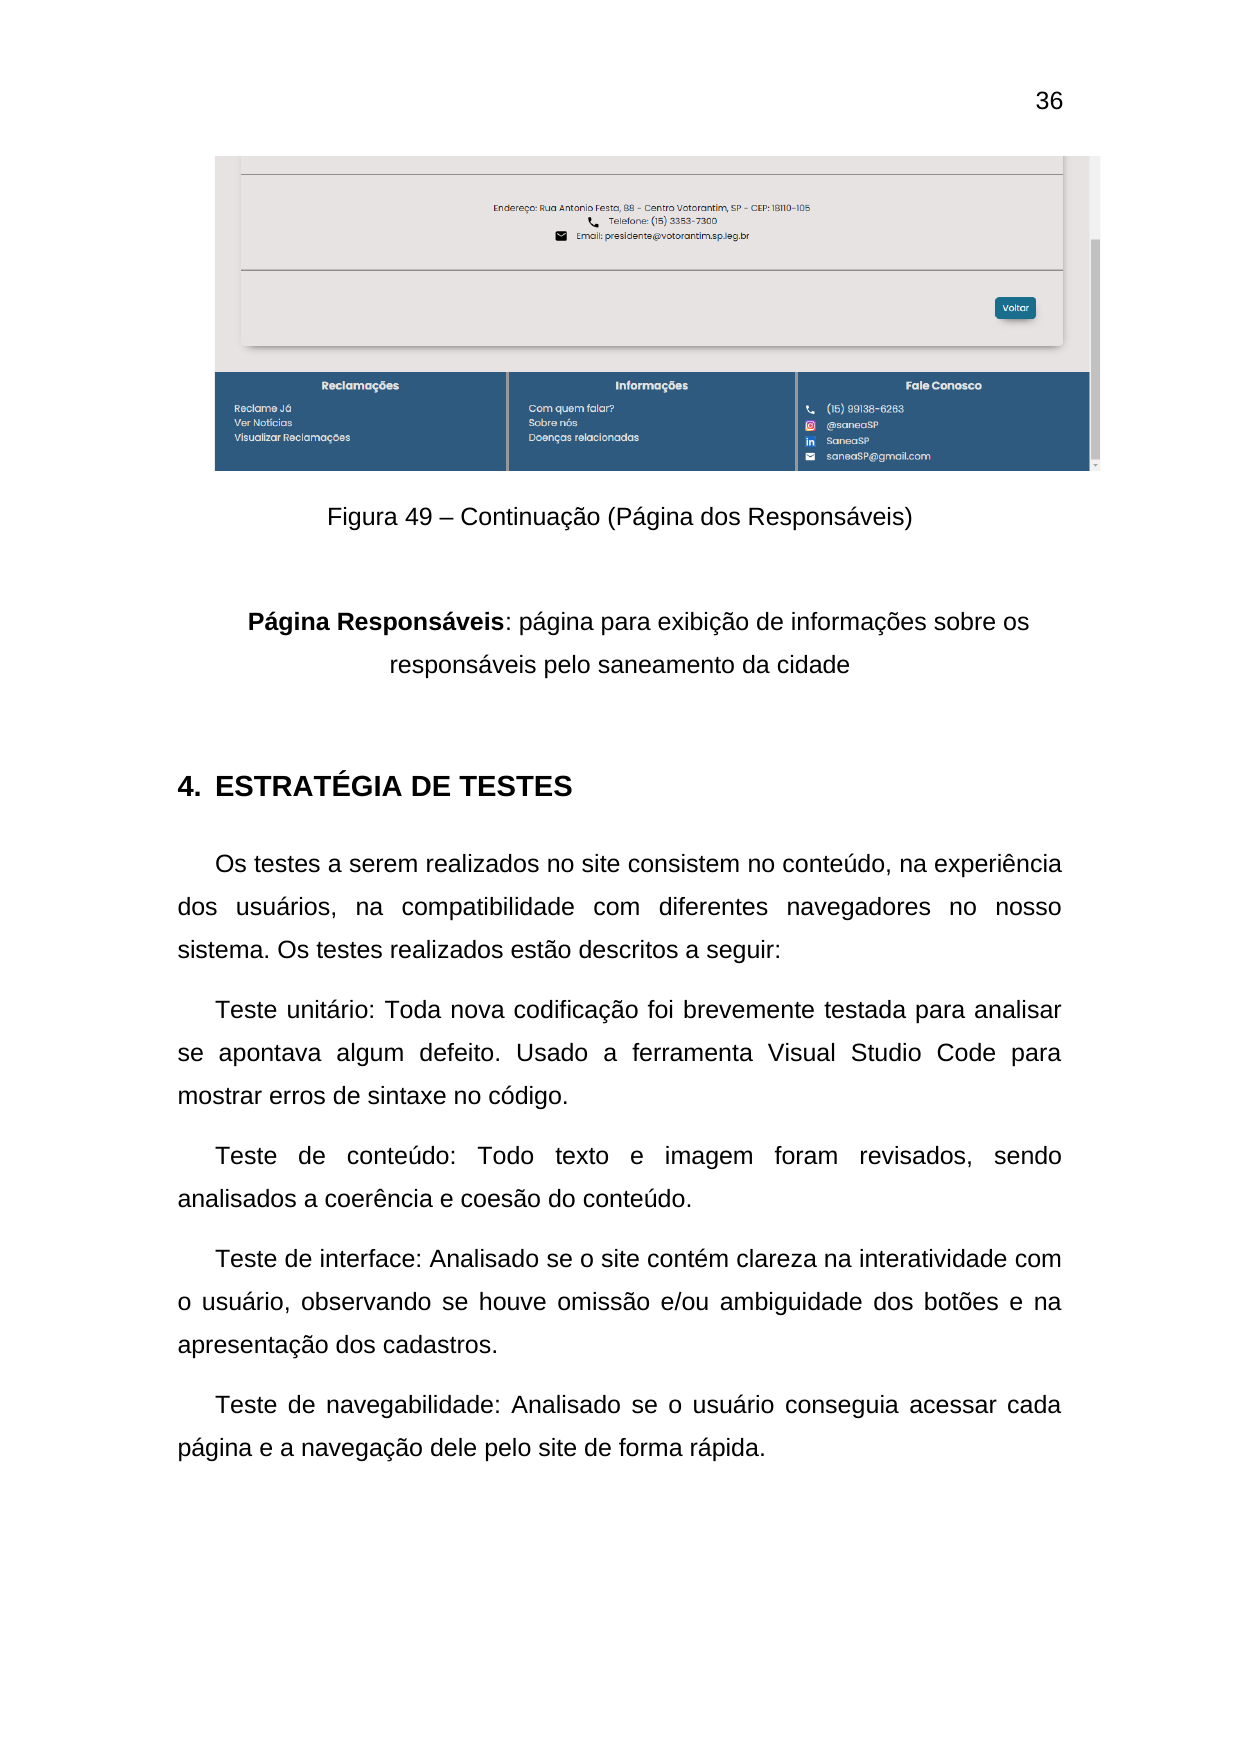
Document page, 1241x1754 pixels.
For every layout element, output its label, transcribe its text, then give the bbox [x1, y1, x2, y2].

text Teste de conteúdo: Todo texto e imagem foram revisados, sendo analisados a coerência e coesão do conteúdo. [177, 1141, 1063, 1213]
text Teste de interface: Analisado se o site contém clareza na interatividade com o usuário, observando se houve omissão e/ou ambiguidade dos botões e na apresentação dos cadastros. [177, 1244, 1063, 1359]
text Teste de navegabilidade: Analisado se o usuário conseguia acessar cada página e a navegação dele pelo site de forma rápida. [177, 1390, 1063, 1462]
subtitle ESTRATÉGIA DE TESTES [177, 769, 1063, 803]
text Página Responsáveis: página para exibição de informações sobre os responsáveis pelo saneamento da cidade [177, 607, 1063, 678]
text Figura 49 – Continuação (Página dos Responsáveis) [177, 502, 1063, 530]
text Teste unitário: Toda nova codificação foi brevemente testada para analisar se apontava algum defeito. Usado a ferramenta Visual Studio Code para mostrar erros de sintaxe no código. [177, 995, 1063, 1110]
text Os testes a serem realizados no site consistem no conteúdo, na experiência dos usuários, na compatibilidade com diferentes navegadores no nosso sistema. Os testes realizados estão descritos a seguir: [177, 849, 1063, 964]
picture [214, 156, 1101, 471]
